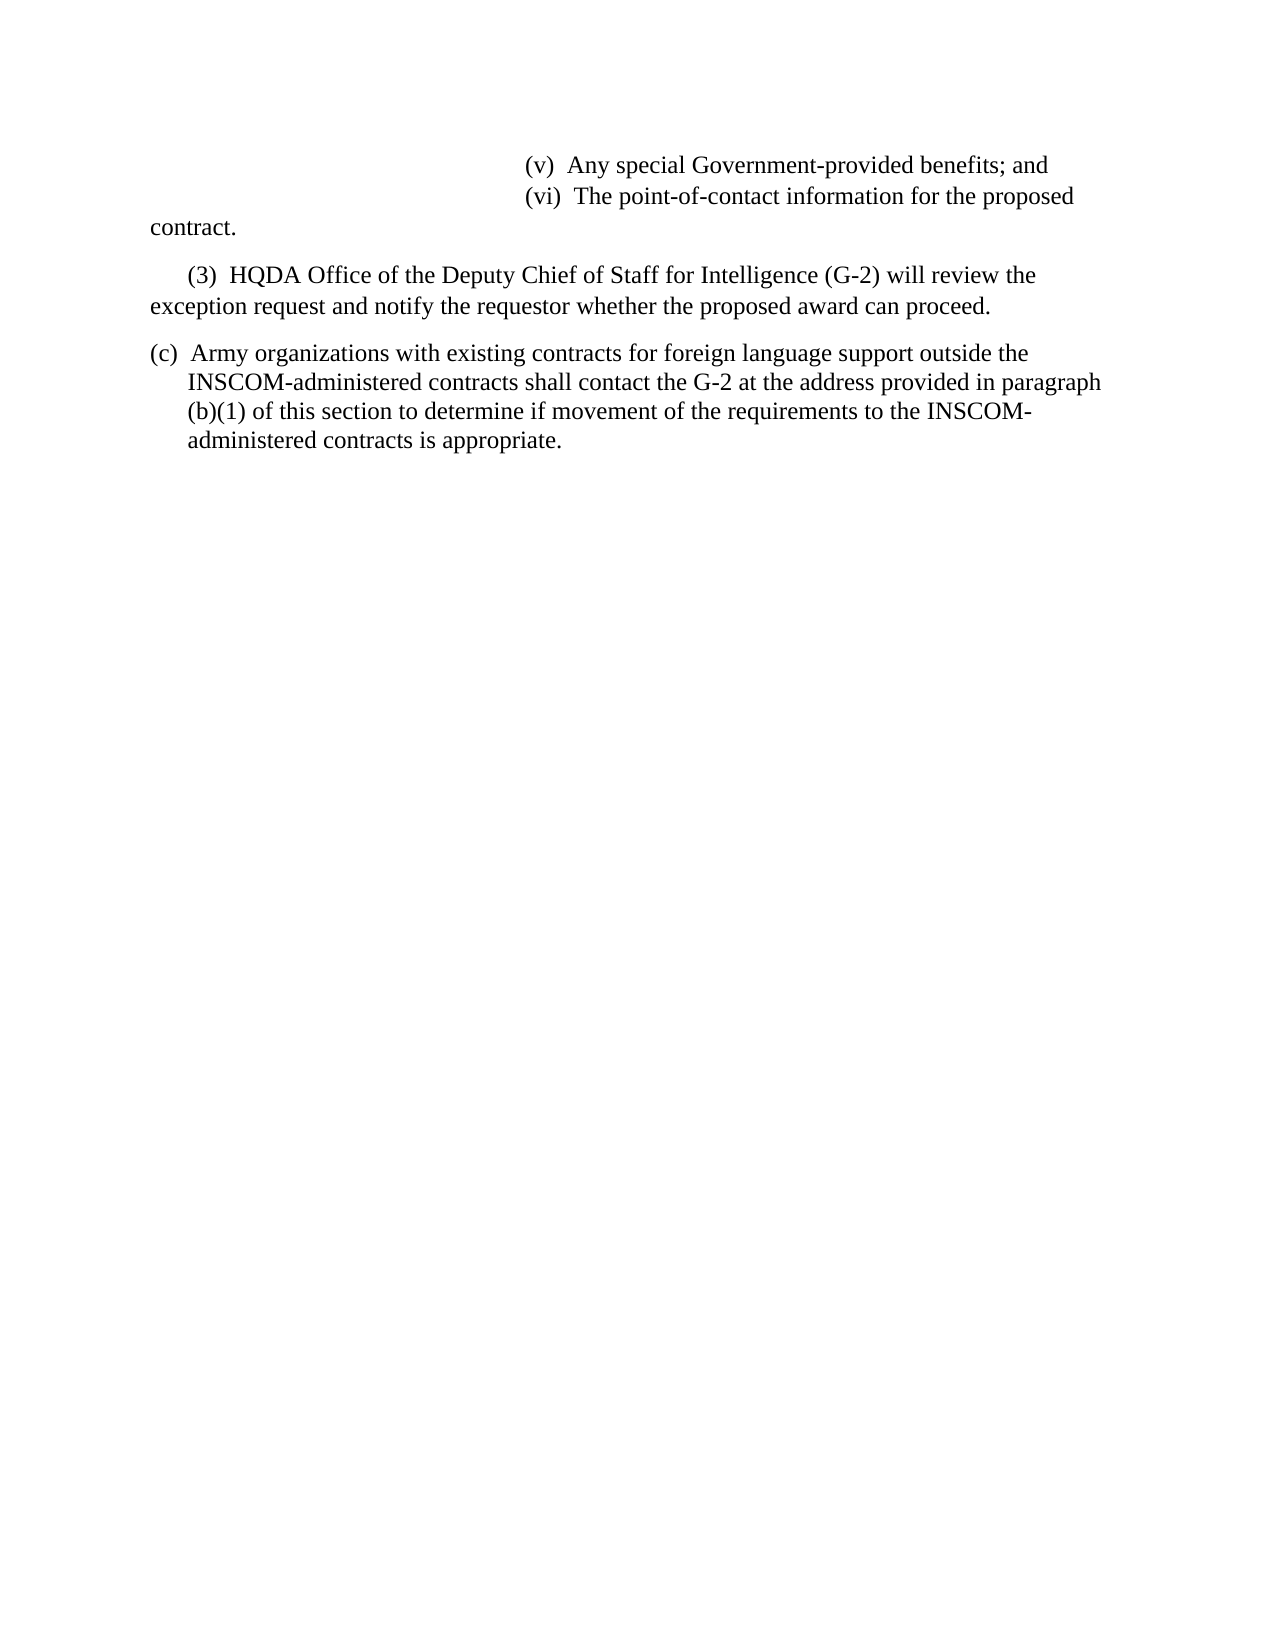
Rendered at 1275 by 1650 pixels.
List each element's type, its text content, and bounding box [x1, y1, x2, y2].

list (v) Any special Government-provided benefits; and [150, 150, 1125, 179]
list (vi) The point-of-contact information for the proposed contract. [150, 181, 1125, 241]
list (3) HQDA Office of the Deputy Chief of Staff for Intelligence (G-2) will review the exception request and notify the requestor whether the proposed award can proceed. [150, 260, 1125, 319]
list (c) Army organizations with existing contracts for foreign language support outside the INSCOM-administered contracts shall contact the G-2 at the address provided in paragraph (b)(1) of this section to determine if movement of the requirements to the INSCOM-administered contracts is appropriate. [150, 338, 1125, 453]
